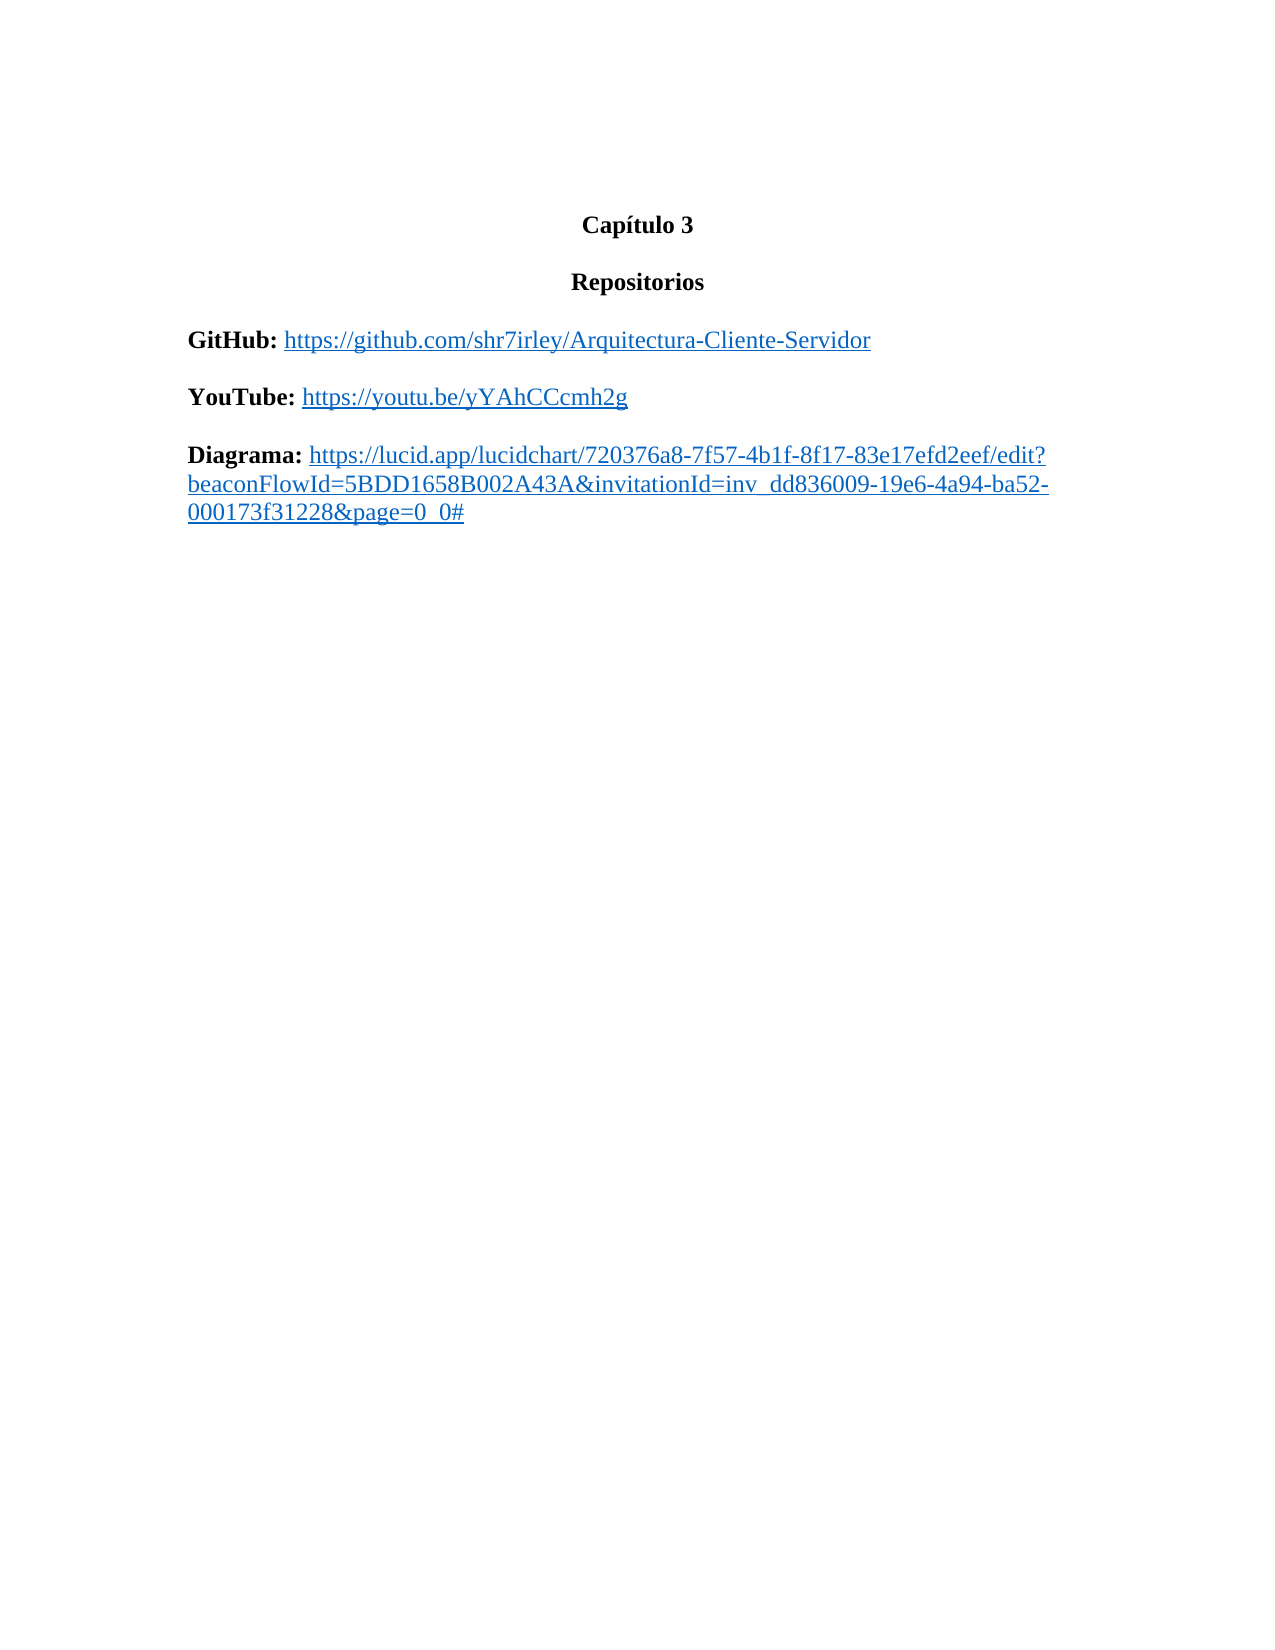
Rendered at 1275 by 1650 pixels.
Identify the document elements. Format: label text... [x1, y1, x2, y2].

text YouTube: https://youtu.be/yYAhCCcmh2g [187, 382, 1087, 411]
subtitle Capítulo 3 Repositorios [187, 210, 1087, 296]
text Diagrama: https://lucid.app/lucidchart/720376a8-7f57-4b1f-8f17-83e17efd2eef/edit?beaconFlowId=5BDD1658B002A43A&invitationId=inv_dd836009-19e6-4a94-ba52-000173f31228&page=0_0# [187, 440, 1087, 526]
text GitHub: https://github.com/shr7irley/Arquitectura-Cliente-Servidor [187, 325, 1087, 354]
